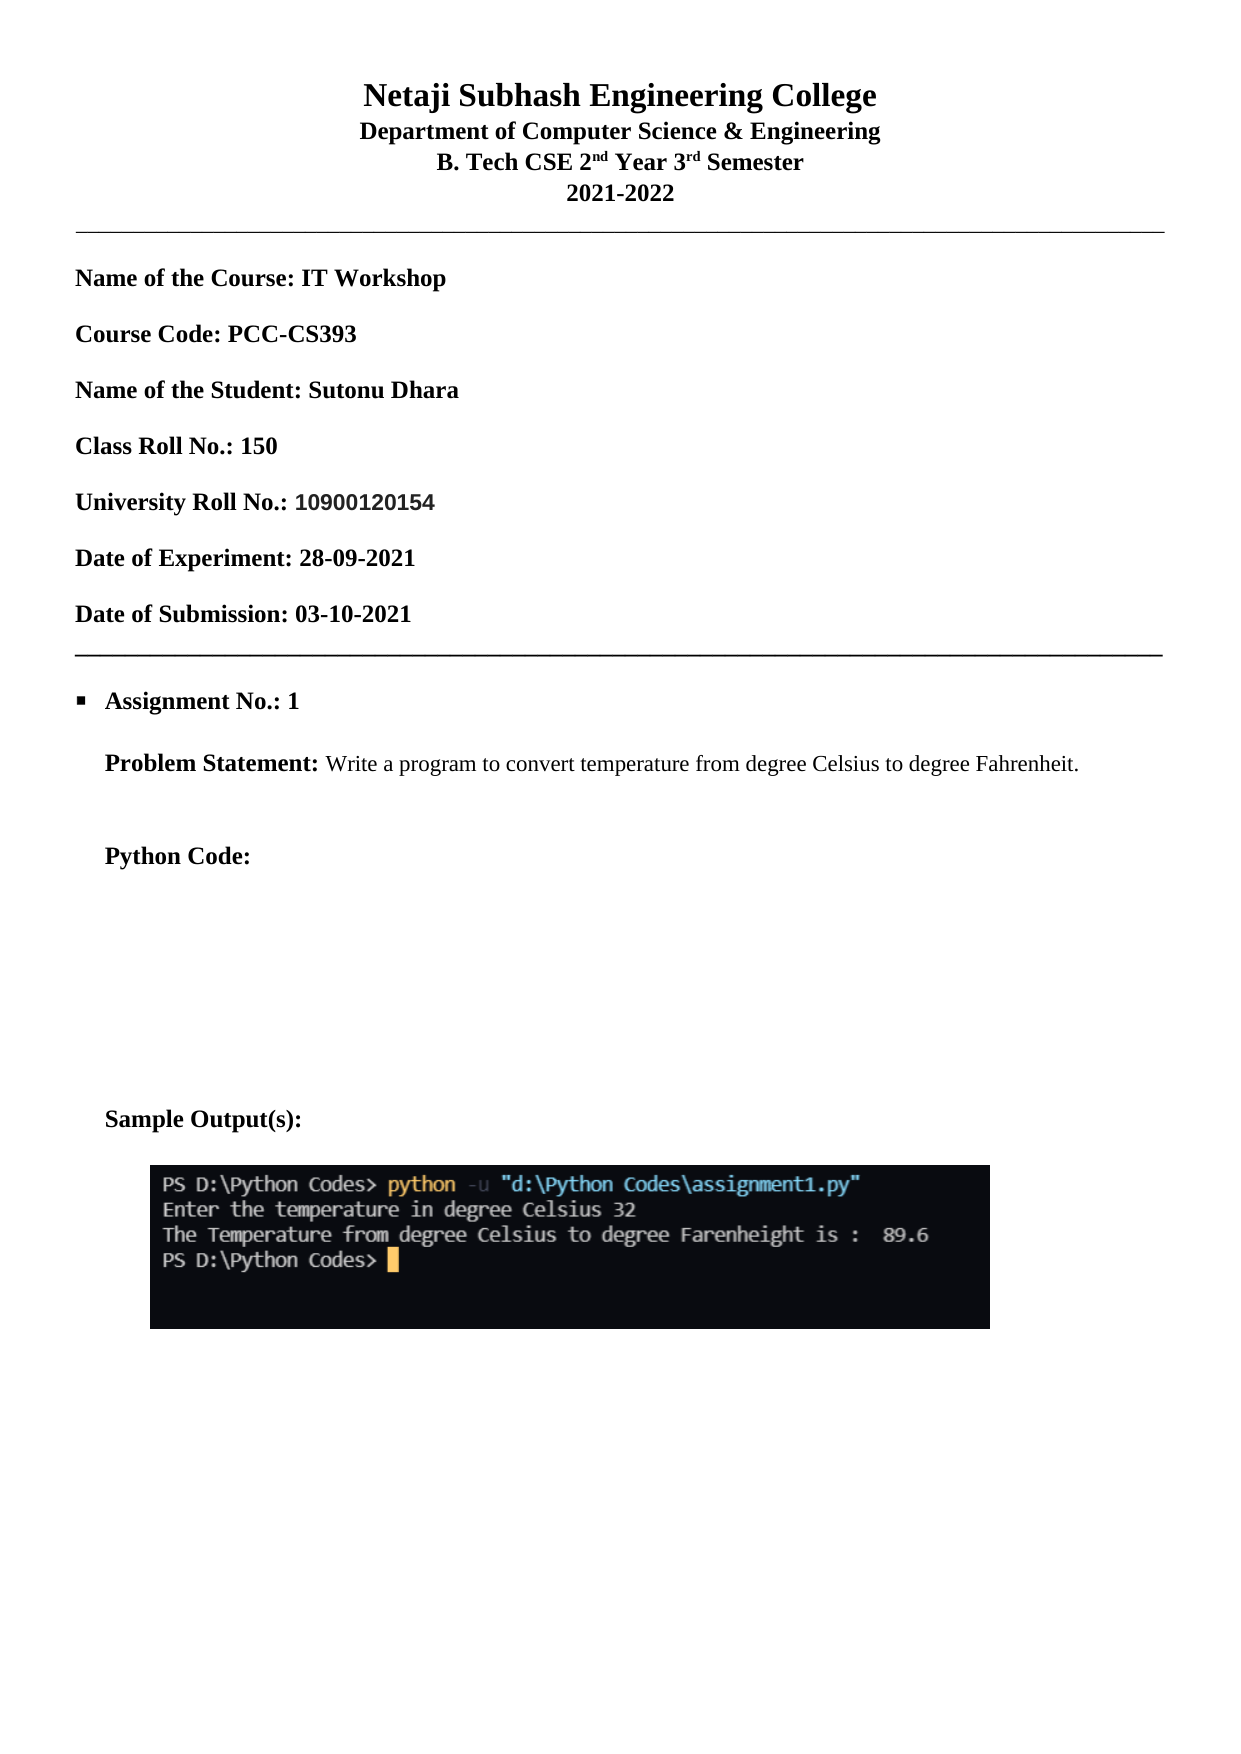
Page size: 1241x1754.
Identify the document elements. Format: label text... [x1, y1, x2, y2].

text Date of Experiment: 28-09-2021 [75, 543, 1165, 572]
text Name of the Student: Sutonu Dhara [75, 375, 1165, 404]
list Sample Output(s): [104, 1104, 1165, 1132]
text Class Roll No.: 150 [75, 431, 1165, 460]
text Date of Submission: 03-10-2021 [75, 599, 1165, 628]
text University Roll No.: 10900120154 [75, 487, 1165, 516]
text Name of the Course: IT Workshop [75, 263, 1165, 292]
text Netaji Subhash Engineering College [75, 75, 1165, 113]
text 2021-2022 [75, 178, 1165, 207]
list Assignment No.: 1 [75, 686, 1165, 715]
list Python Code: [104, 841, 1165, 870]
list Problem Statement: Write a program to convert temperature from degree Celsius to degree Fahrenheit. [104, 748, 1165, 777]
text B. Tech CSE 2nd Year 3rd Semester [75, 147, 1165, 176]
picture [150, 1165, 990, 1329]
text Department of Computer Science & Engineering [75, 116, 1165, 145]
text Course Code: PCC-CS393 [75, 319, 1165, 348]
text _______________________________________________________________________________________________ [75, 209, 1165, 236]
text _______________________________________________________________________________________ [75, 630, 1165, 659]
